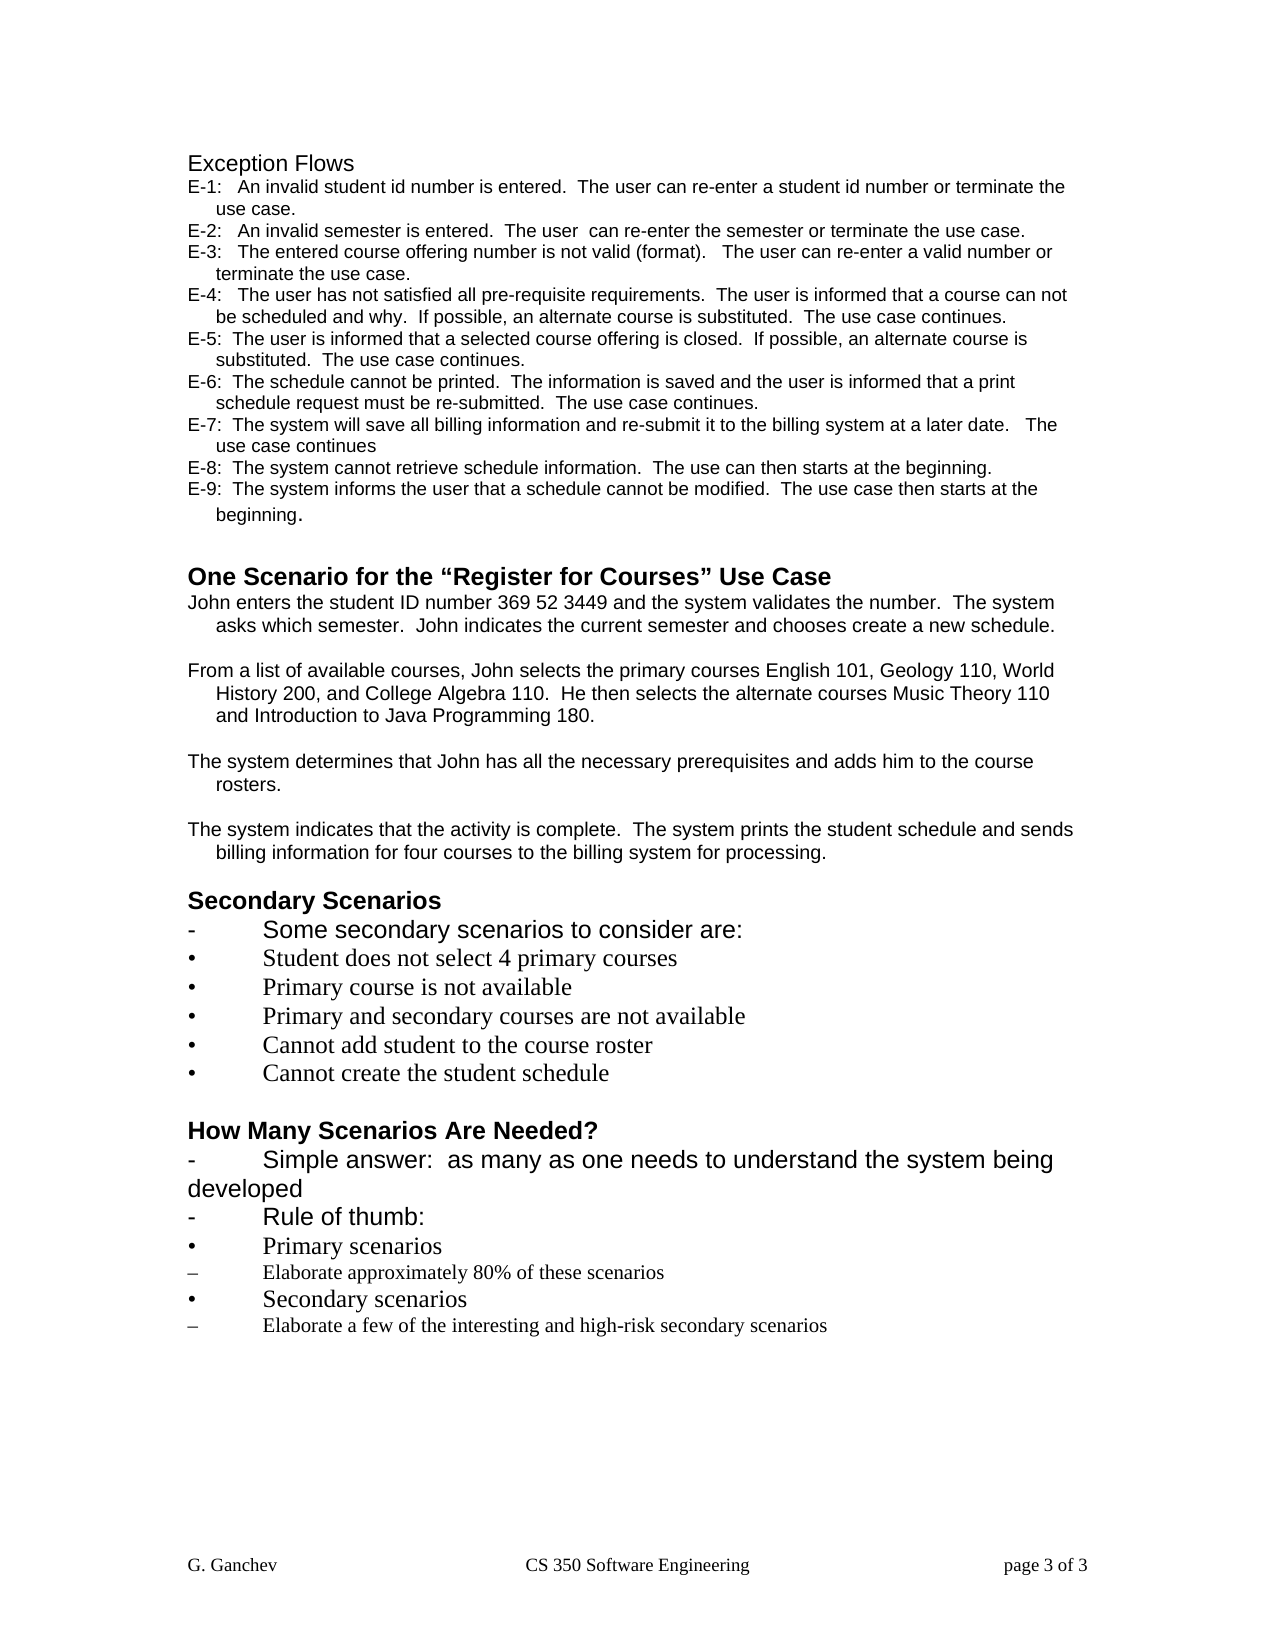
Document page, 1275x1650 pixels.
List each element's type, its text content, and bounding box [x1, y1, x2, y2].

subtitle Rule of thumb: [187, 1202, 1087, 1231]
subtitle E-4: The user has not satisfied all pre-requisite requirements. The user is informed that a course can not be scheduled and why. If possible, an alternate course is substituted. The use case continues. [187, 284, 1087, 327]
subtitle John enters the student ID number 369 52 3449 and the system validates the number. The system asks which semester. John indicates the current semester and chooses create a new schedule. [187, 591, 1087, 636]
subtitle Elaborate a few of the interesting and high-risk secondary scenarios [187, 1313, 1087, 1337]
subtitle The system determines that John has all the necessary prerequisites and adds him to the course rosters. [187, 750, 1087, 795]
subtitle E-8: The system cannot retrieve schedule information. The use can then starts at the beginning. [187, 457, 1087, 478]
subtitle Cannot create the student schedule [187, 1058, 1087, 1087]
subtitle The system indicates that the activity is complete. The system prints the student schedule and sends billing information for four courses to the billing system for processing. [187, 818, 1087, 863]
subtitle Secondary Scenarios [187, 886, 1087, 915]
subtitle Student does not select 4 primary courses [187, 943, 1087, 972]
subtitle Some secondary scenarios to consider are: [187, 915, 1087, 943]
subtitle E-6: The schedule cannot be printed. The information is saved and the user is informed that a print schedule request must be re-submitted. The use case continues. [187, 370, 1087, 413]
subtitle E-7: The system will save all billing information and re-submit it to the billing system at a later date. The use case continues [187, 413, 1087, 457]
subtitle How Many Scenarios Are Needed? [187, 1116, 1087, 1145]
subtitle Cannot add student to the course roster [187, 1030, 1087, 1058]
subtitle Exception Flows [187, 150, 1087, 176]
subtitle Simple answer: as many as one needs to understand the system being developed [187, 1145, 1087, 1202]
subtitle Secondary scenarios [187, 1284, 1087, 1313]
subtitle E-3: The entered course offering number is not valid (format). The user can re-enter a valid number or terminate the use case. [187, 241, 1087, 284]
subtitle Primary scenarios [187, 1231, 1087, 1260]
subtitle E-9: The system informs the user that a schedule cannot be modified. The use case then starts at the beginning. [187, 478, 1087, 526]
subtitle From a list of available courses, John selects the primary courses English 101, Geology 110, World History 200, and College Algebra 110. He then selects the alternate courses Music Theory 110 and Introduction to Java Programming 180. [187, 659, 1087, 727]
subtitle E-5: The user is informed that a selected course offering is closed. If possible, an alternate course is substituted. The use case continues. [187, 327, 1087, 370]
subtitle Primary and secondary courses are not available [187, 1001, 1087, 1030]
subtitle E-2: An invalid semester is entered. The user can re-enter the semester or terminate the use case. [187, 219, 1087, 241]
subtitle Primary course is not available [187, 972, 1087, 1001]
subtitle E-1: An invalid student id number is entered. The user can re-enter a student id number or terminate the use case. [187, 176, 1087, 219]
subtitle Elaborate approximately 80% of these scenarios [187, 1260, 1087, 1284]
subtitle One Scenario for the “Register for Courses” Use Case [187, 562, 1087, 591]
